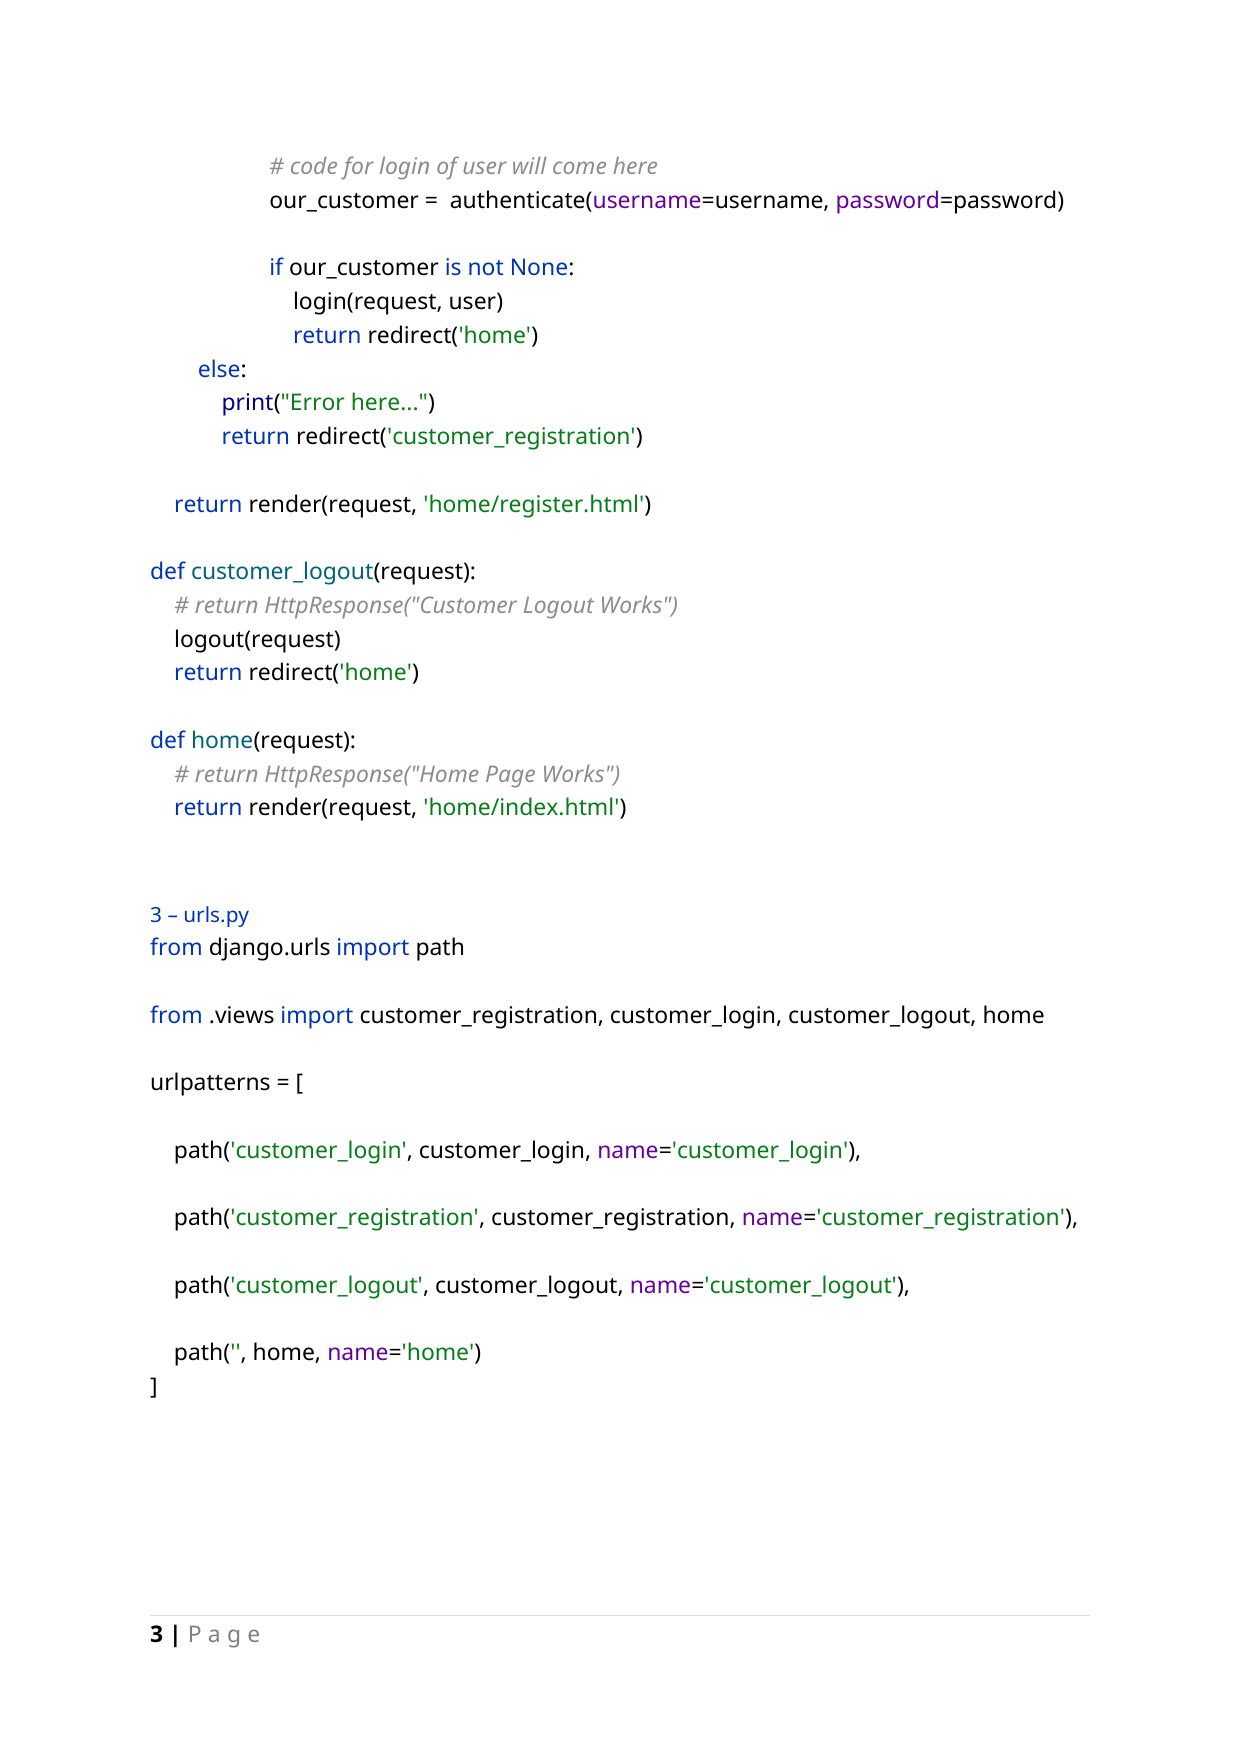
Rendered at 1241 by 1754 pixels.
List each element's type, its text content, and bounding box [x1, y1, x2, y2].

subtitle 3 – urls.py [150, 900, 1090, 929]
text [150, 150, 1090, 822]
text from django.urls import path from .views import customer_registration, customer_login, customer_logout, home urlpatterns = [ path('customer_login', customer_login, name='customer_login'), path('customer_registration', customer_registration, name='customer_registration'), path('customer_logout', customer_logout, name='customer_logout'), path('', home, name='home') ] [150, 931, 1090, 1401]
